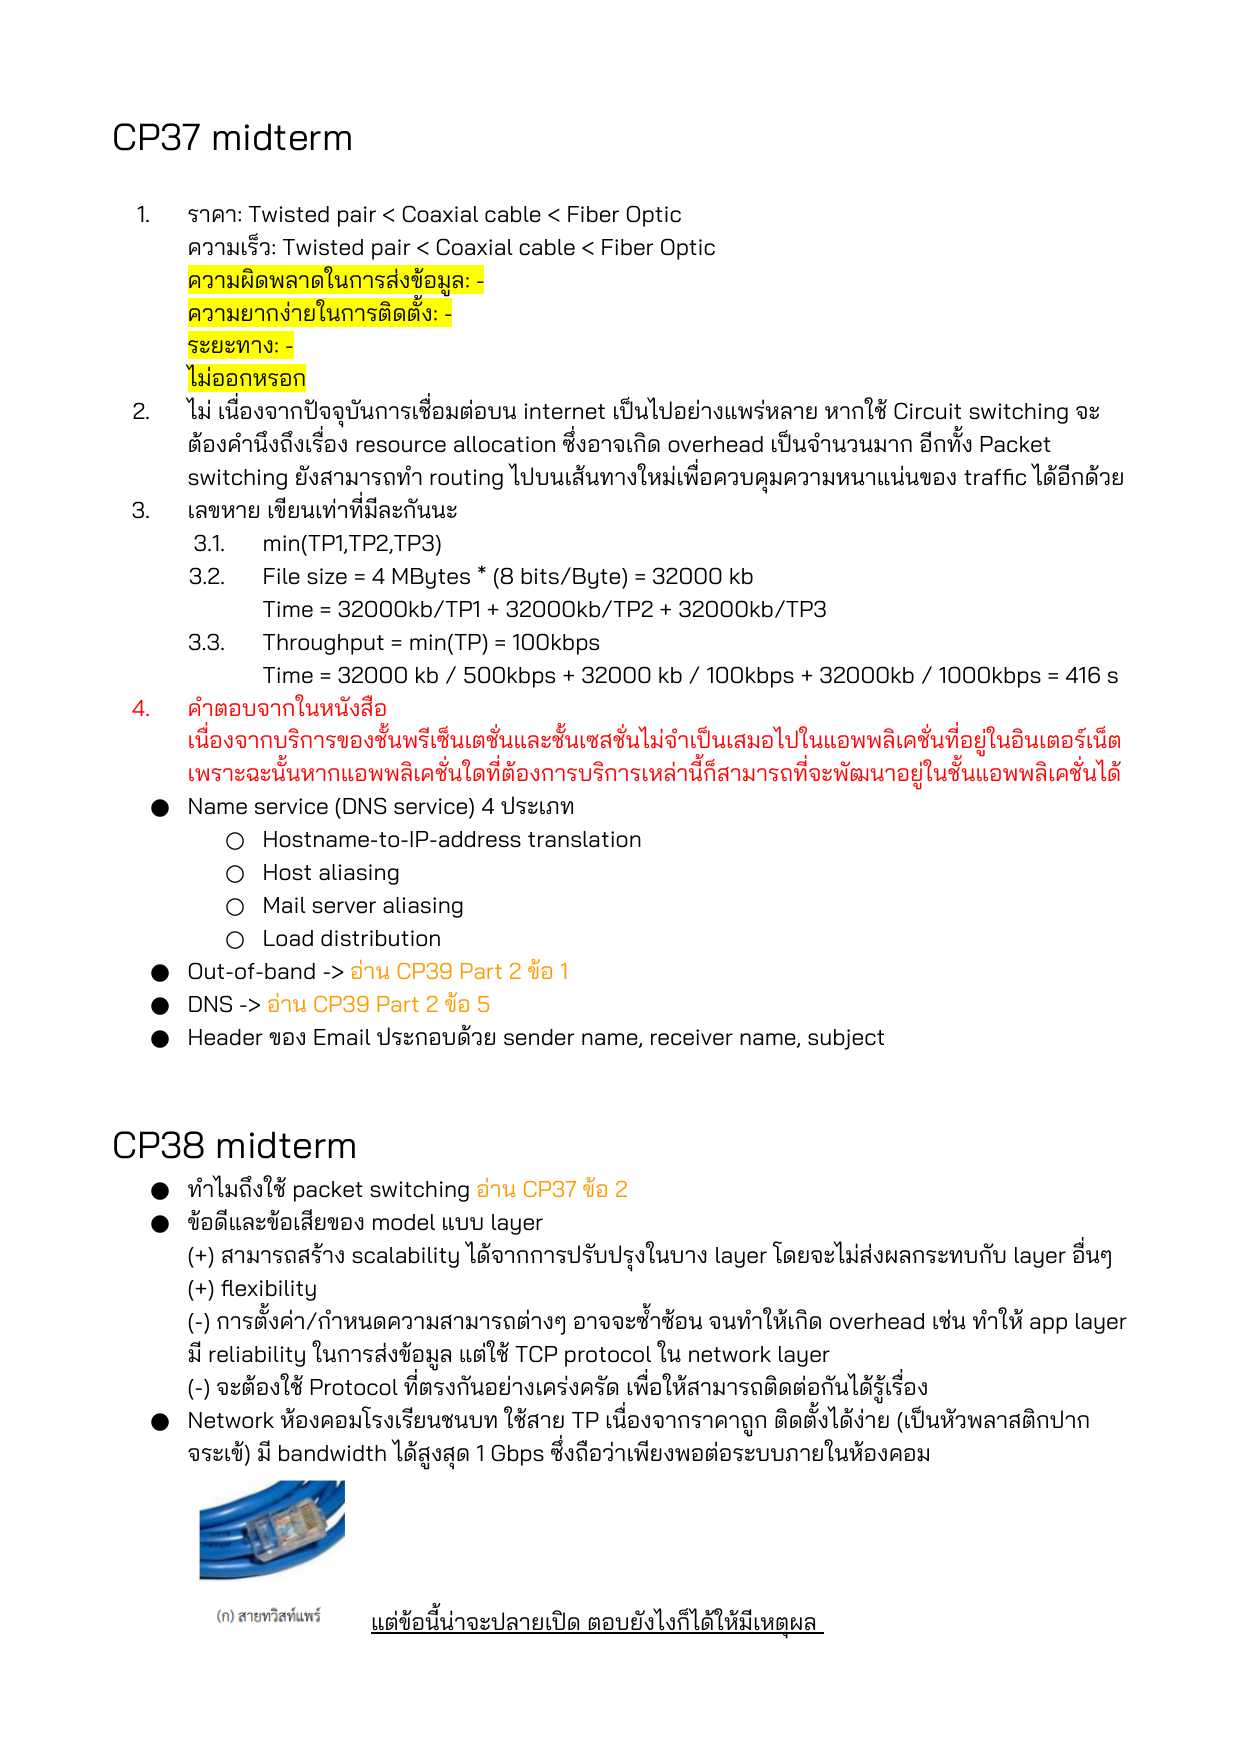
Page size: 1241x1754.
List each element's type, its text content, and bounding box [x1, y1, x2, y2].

list DNS -> อ่าน CP39 Part 2 ข้อ 5 [150, 989, 1128, 1018]
subtitle CP37 midterm [112, 112, 1128, 159]
list Throughput = min(TP) = 100kbps Time = 32000 kb / 500kbps + 32000 kb / 100kbps + 32000kb / 1000kbps = 416 s [225, 627, 1128, 689]
list Hostname-to-IP-address translation [225, 825, 1128, 853]
picture [187, 1471, 365, 1631]
list เลขหาย เขียนเท่าที่มีละกันนะ [150, 496, 1128, 524]
list File size = 4 MBytes * (8 bits/Byte) = 32000 kb Time = 32000kb/TP1 + 32000kb/TP2 + 32000kb/TP3 [225, 561, 1128, 623]
list Host aliasing [225, 858, 1128, 886]
list ไม่ เนื่องจากปัจจุบันการเชื่อมต่อบน internet เป็นไปอย่างแพร่หลาย หากใช้ Circuit switching จะต้องคำนึงถึงเรื่อง resource allocation ซึ่งอาจเกิด overhead เป็นจำนวนมาก อีกทั้ง Packet switching ยังสามารถทำ routing ไปบนเส้นทางใหม่เพื่อควบคุมความหนาแน่นของ traffic ได้อีกด้วย [150, 397, 1128, 491]
list ราคา: Twisted pair < Coaxial cable < Fiber Optic ความเร็ว: Twisted pair < Coaxial cable < Fiber Optic ความผิดพลาดในการส่งข้อมูล: - ความยากง่ายในการติดตั้ง: - ระยะทาง: - ไม่ออกหรอก [150, 199, 1128, 392]
list Network ห้องคอมโรงเรียนชนบท ใช้สาย TP เนื่องจากราคาถูก ติดตั้งได้ง่าย (เป็นหัวพลาสติกปากจระเข้) มี bandwidth ได้สูงสุด 1 Gbps ซึ่งถือว่าเพียงพอต่อระบบภายในห้องคอม แต่ข้อนี้น่าจะปลายเปิด ตอบยังไงก็ได้ให้มีเหตุผล [150, 1405, 1128, 1636]
list Name service (DNS service) 4 ประเภท [150, 792, 1128, 820]
list คำตอบจากในหนังสือ เนื่องจากบริการของชั้นพรีเซ็นเตชั่นและชั้นเซสชั่นไม่จำเป็นเสมอไปในแอพพลิเคชั่นที่อยู่ในอินเตอร์เน็ต เพราะฉะนั้นหากแอพพลิเคชั่นใดที่ต้องการบริการเหล่านี้ก็สามารถที่จะพัฒนาอยู่ในชั้นแอพพลิเคชั่นได้ [150, 693, 1128, 787]
list Header ของ Email ประกอบด้วย sender name, receiver name, subject [150, 1022, 1128, 1051]
list Mail server aliasing [225, 891, 1128, 919]
list min(TP1,TP2,TP3) [225, 528, 1128, 557]
list Load distribution [225, 923, 1128, 952]
subtitle CP38 midterm [112, 1121, 1128, 1168]
list Out-of-band -> อ่าน CP39 Part 2 ข้อ 1 [150, 956, 1128, 985]
list ทำไมถึงใช้ packet switching อ่าน CP37 ข้อ 2 [150, 1175, 1128, 1203]
list ข้อดีและข้อเสียของ model แบบ layer (+) สามารถสร้าง scalability ได้จากการปรับปรุงในบาง layer โดยจะไม่ส่งผลกระทบกับ layer อื่นๆ (+) flexibility (-) การตั้งค่า/กำหนดความสามารถต่างๆ อาจจะซ้ำซ้อน จนทำให้เกิด overhead เช่น ทำให้ app layer มี reliability ในการส่งข้อมูล แต่ใช้ TCP protocol ใน network layer (-) จะต้องใช้ Protocol ที่ตรงกันอย่างเคร่งครัด เพื่อให้สามารถติดต่อกันได้รู้เรื่อง [150, 1208, 1128, 1401]
